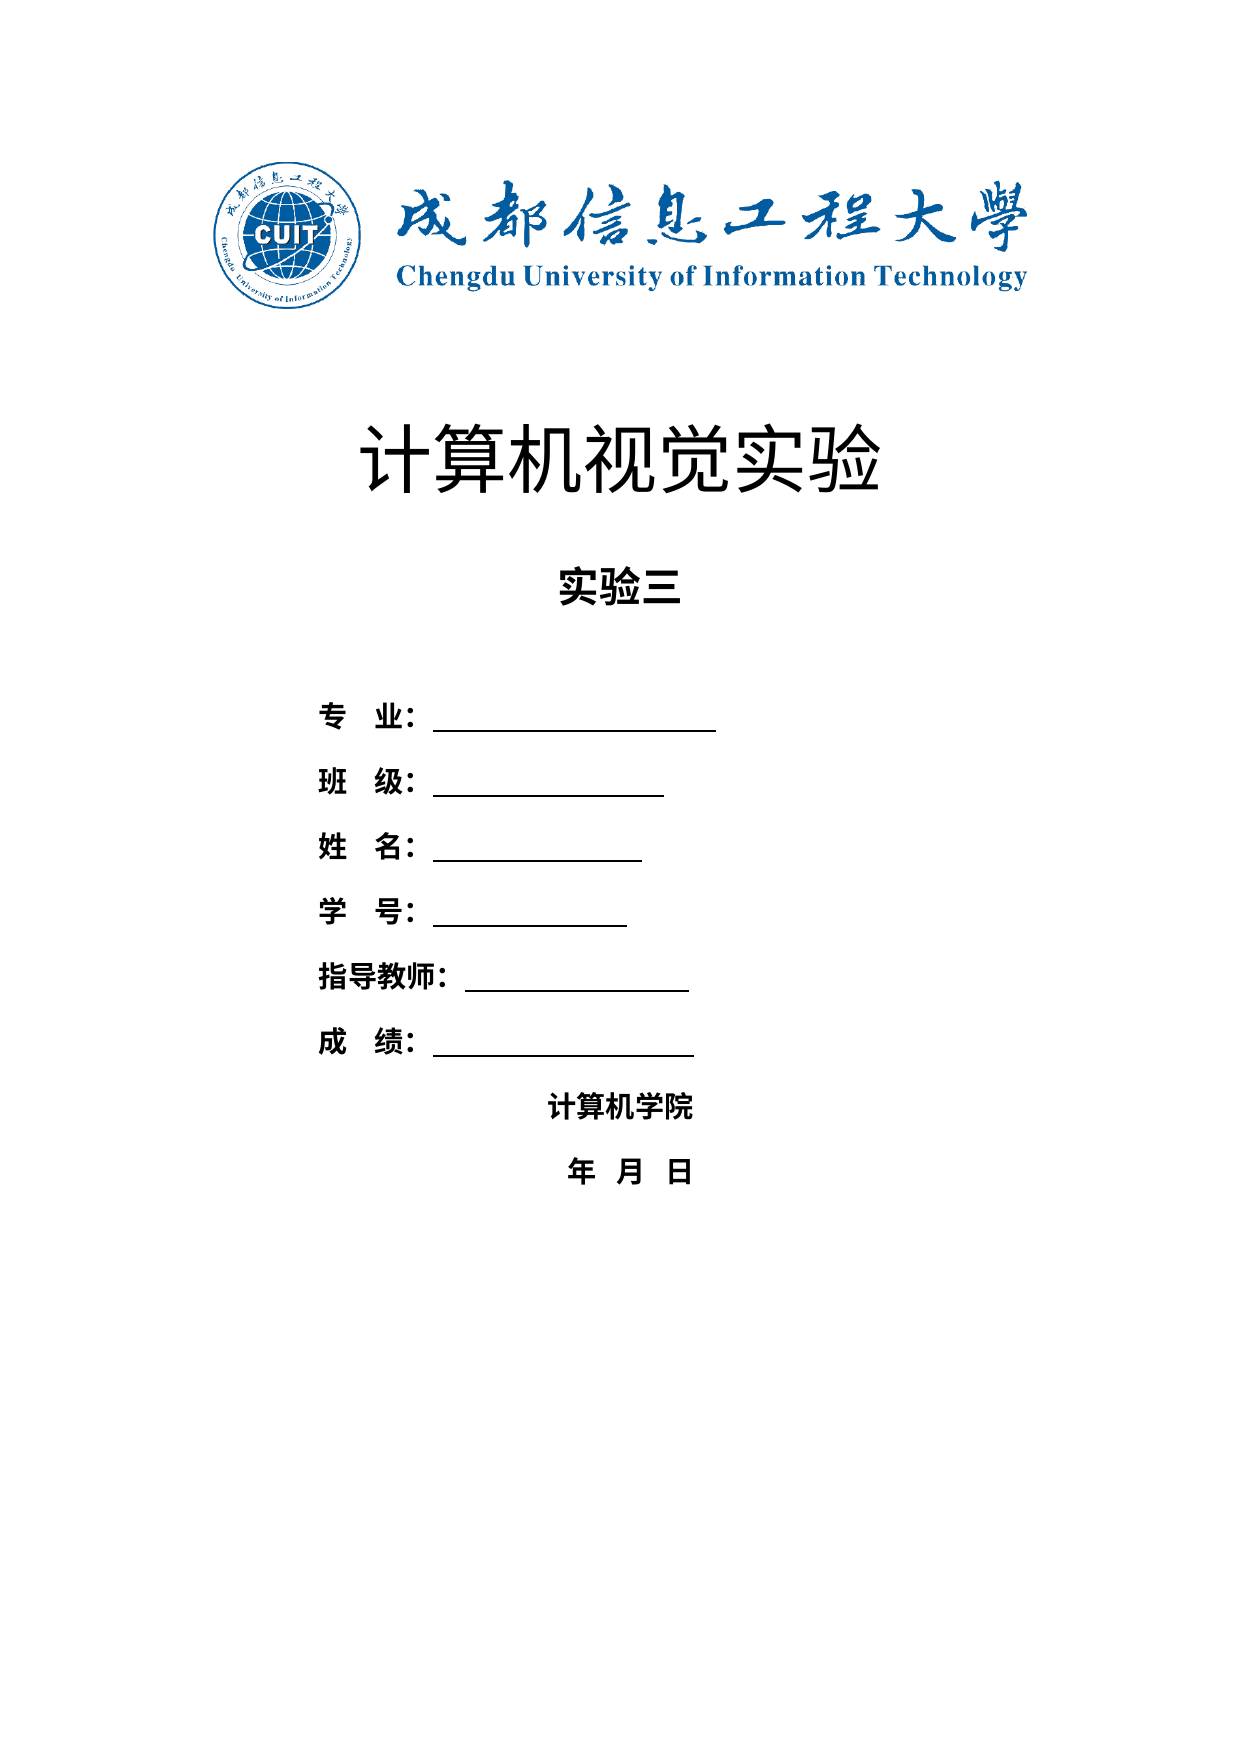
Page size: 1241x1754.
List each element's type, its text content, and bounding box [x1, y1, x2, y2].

text 指导教师： [187, 942, 1053, 1007]
picture [213, 162, 1027, 309]
text 计算机学院 [187, 1072, 1053, 1137]
text 计算机视觉实验 [187, 389, 1053, 519]
text 专 业： [187, 682, 1053, 747]
text 年 月 日 [187, 1137, 1053, 1202]
text 实验三 [187, 552, 1053, 617]
text 姓 名： [187, 812, 1053, 877]
text 成 绩： [187, 1007, 1053, 1072]
text 学 号： [187, 877, 1053, 942]
text 班 级： [187, 747, 1053, 812]
